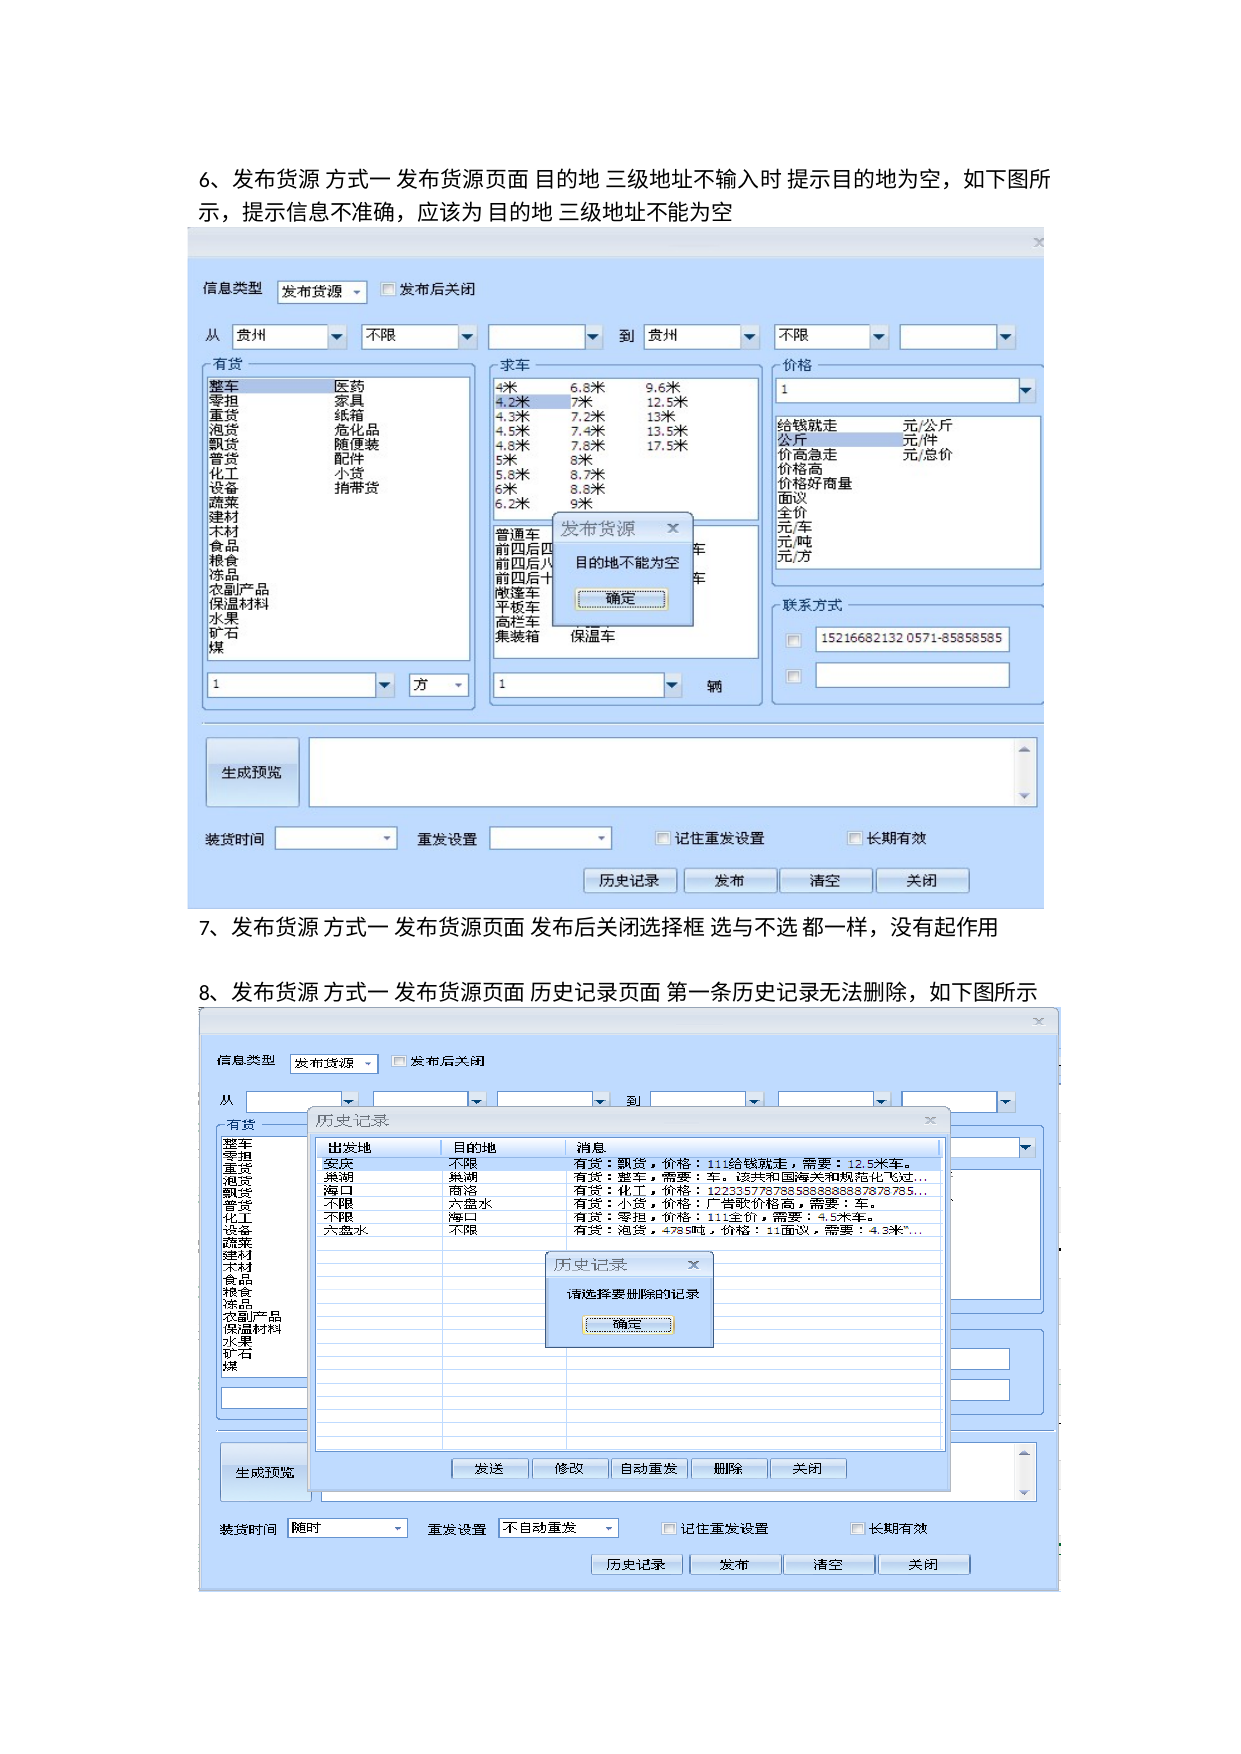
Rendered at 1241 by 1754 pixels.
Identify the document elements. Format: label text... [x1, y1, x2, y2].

text 7、发布货源 方式一 发布货源页面 发布后关闭选择框 选与不选 都一样，没有起作用 [198, 909, 1053, 942]
picture [198, 1007, 1061, 1592]
text 8、发布货源 方式一 发布货源页面 历史记录页面 第一条历史记录无法删除，如下图所示 [198, 974, 1053, 1007]
picture [187, 227, 1044, 909]
text 6、发布货源 方式一 发布货源页面 目的地 三级地址不输入时 提示目的地为空，如下图所示，提示信息不准确，应该为 目的地 三级地址不能为空 [198, 162, 1053, 227]
